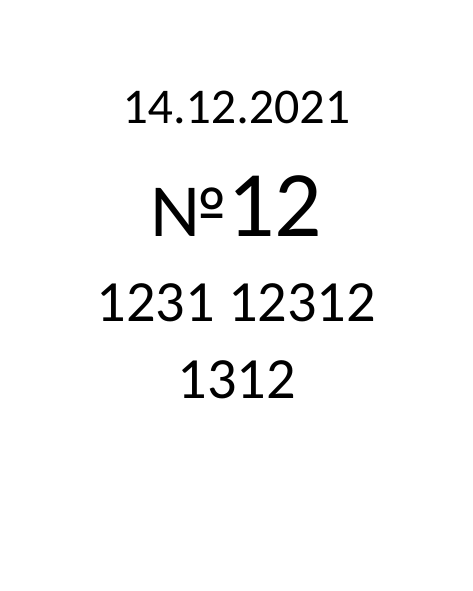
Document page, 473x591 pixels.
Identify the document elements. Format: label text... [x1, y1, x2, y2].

text 14.12.2021 №12 1231 12312 1312 [75, 75, 397, 413]
